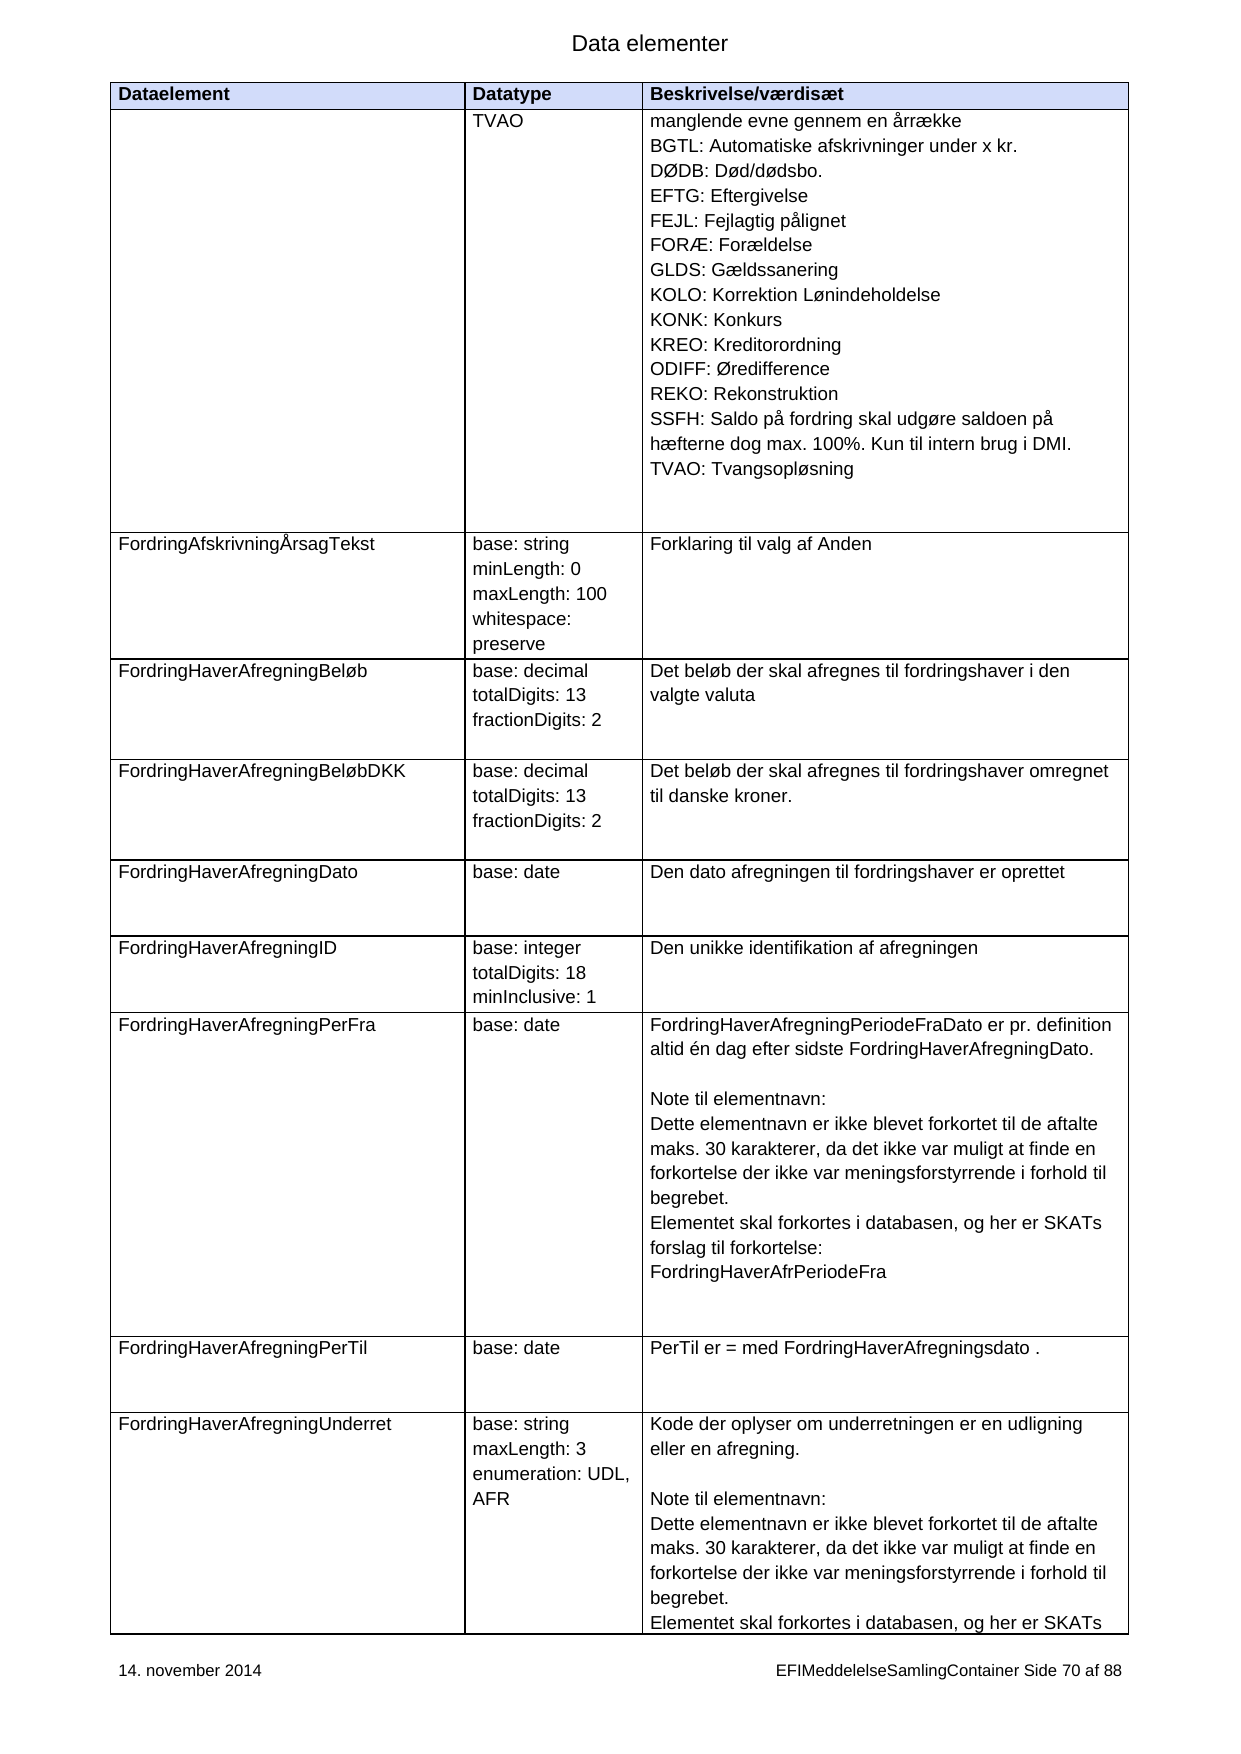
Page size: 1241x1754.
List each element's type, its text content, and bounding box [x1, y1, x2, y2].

table_cell base: decimal totalDigits: 13 fractionDigits: 2 [466, 760, 642, 859]
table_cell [466, 110, 642, 532]
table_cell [643, 1413, 1128, 1633]
table_cell Den unikke identifikation af afregningen [643, 937, 1128, 1012]
table_cell base: integer totalDigits: 18 minInclusive: 1 [466, 937, 642, 1012]
table_cell Den dato afregningen til fordringshaver er oprettet [643, 861, 1128, 935]
table_cell Forklaring til valg af Anden [643, 533, 1128, 658]
table_header Beskrivelse/værdisæt [643, 83, 1128, 109]
table_cell FordringHaverAfregningBeløb [111, 660, 464, 758]
table_header Dataelement [111, 83, 464, 109]
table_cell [466, 1413, 642, 1633]
table_cell FordringAfskrivningÅrsagTekst [111, 533, 464, 658]
table_cell FordringHaverAfregningBeløbDKK [111, 760, 464, 859]
table_cell FordringHaverAfregningDato [111, 861, 464, 935]
table_cell FordringHaverAfregningPerTil [111, 1337, 464, 1412]
table_cell FordringHaverAfregningPerFra [111, 1013, 464, 1336]
table_cell FordringHaverAfregningID [111, 937, 464, 1012]
table_cell base: date [466, 861, 642, 935]
table_cell FordringHaverAfregningPeriodeFraDato er pr. definition altid én dag efter sidste FordringHaverAfregningDato. Note til elementnavn: Dette elementnavn er ikke blevet forkortet til de aftalte maks. 30 karakterer, da det ikke var muligt at finde en forkortelse der ikke var meningsforstyrrende i forhold til begrebet. Elementet skal forkortes i databasen, og her er SKATs forslag til forkortelse: FordringHaverAfrPeriodeFra [643, 1013, 1128, 1336]
table_cell PerTil er = med FordringHaverAfregningsdato . [643, 1337, 1128, 1412]
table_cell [111, 110, 464, 532]
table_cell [111, 1413, 464, 1633]
table_cell Det beløb der skal afregnes til fordringshaver omregnet til danske kroner. [643, 760, 1128, 859]
table_header Datatype [466, 83, 642, 109]
table_cell base: date [466, 1013, 642, 1336]
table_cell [643, 110, 1128, 532]
table_cell Det beløb der skal afregnes til fordringshaver i den valgte valuta [643, 660, 1128, 758]
table_cell base: decimal totalDigits: 13 fractionDigits: 2 [466, 660, 642, 758]
table_cell base: date [466, 1337, 642, 1412]
table_cell base: string minLength: 0 maxLength: 100 whitespace: preserve [466, 533, 642, 658]
